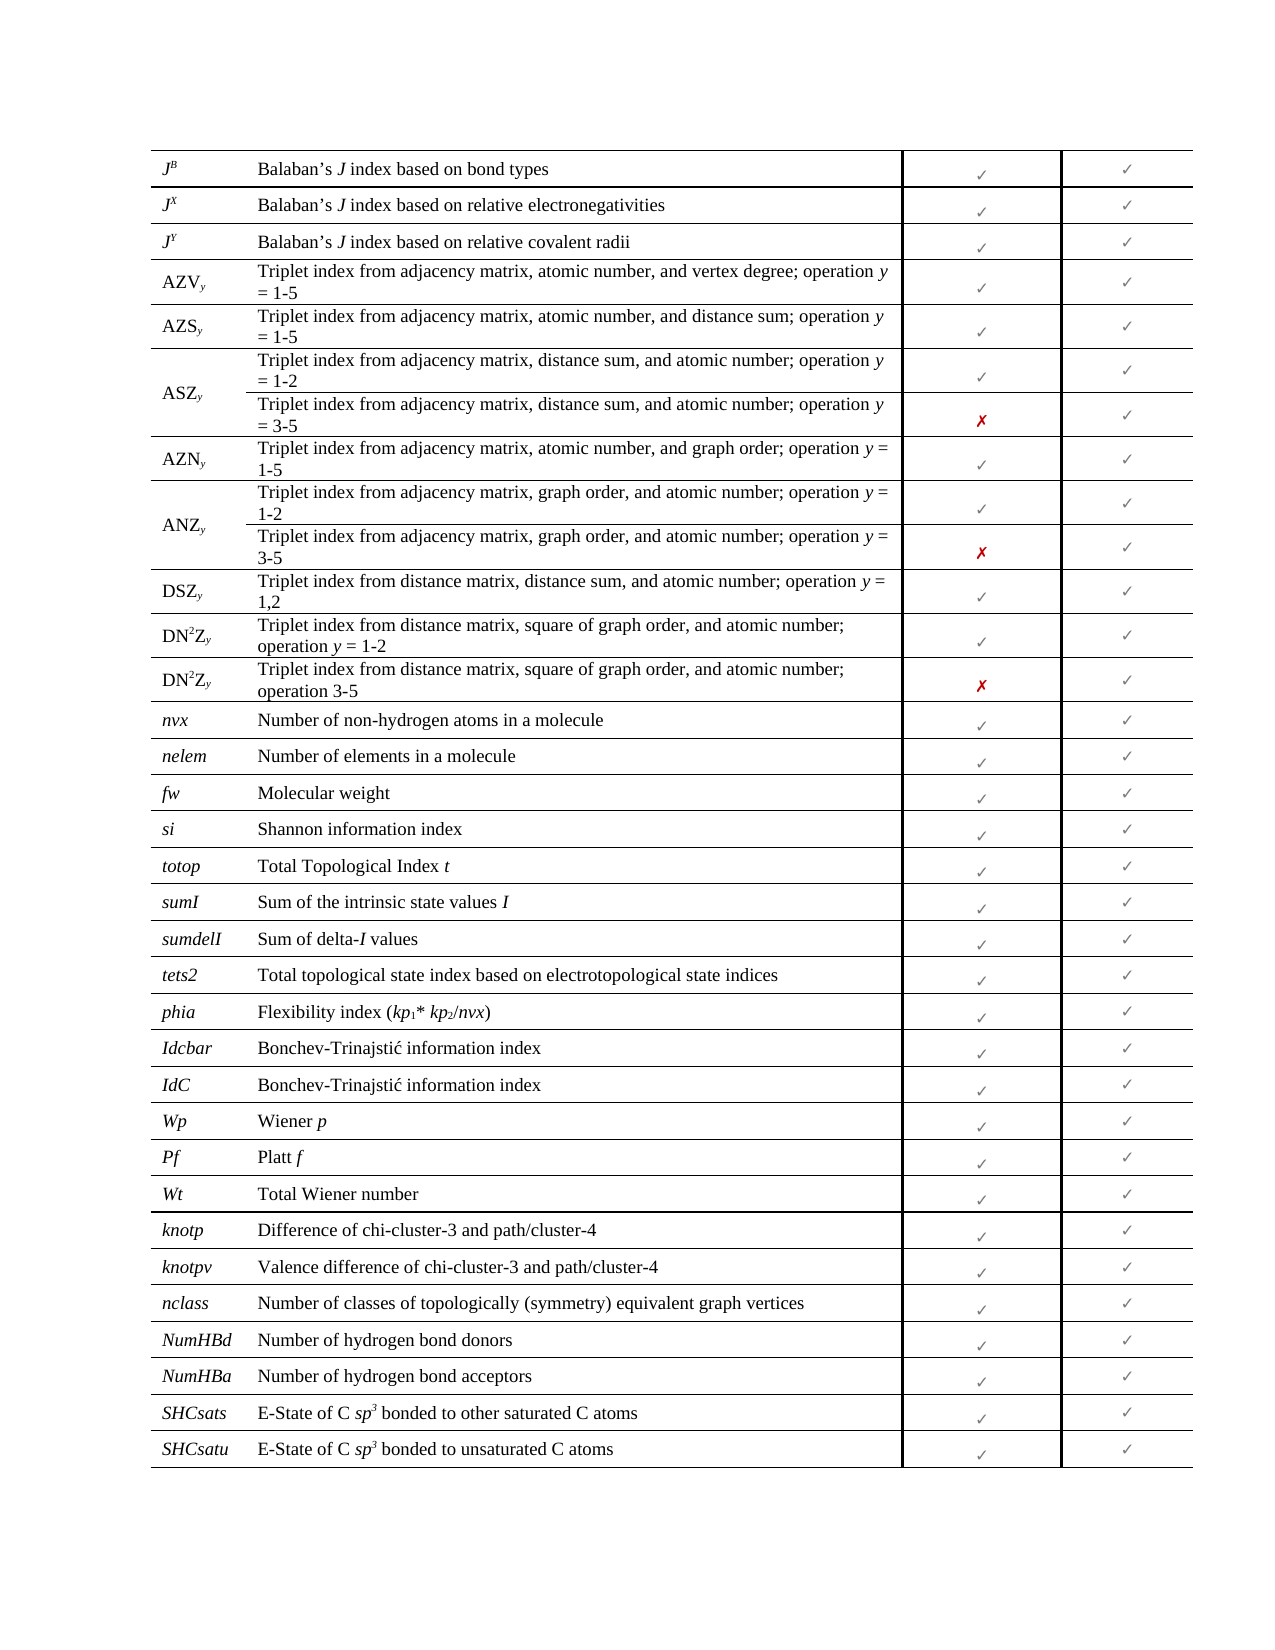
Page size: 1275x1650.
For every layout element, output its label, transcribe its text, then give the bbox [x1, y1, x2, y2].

table_cell Triplet index from adjacency matrix, graph order, and atomic number; operation y = 1-2 [246, 481, 901, 524]
table_cell Number of elements in a molecule [246, 739, 901, 774]
table_cell ✓ [904, 151, 1060, 186]
table_cell ✓ [1063, 848, 1193, 883]
table_cell totop [151, 848, 246, 883]
table_cell ✓ [904, 1103, 1060, 1138]
table_cell ✓ [904, 848, 1060, 883]
table_cell Total topological state index based on electrotopological state indices [246, 957, 901, 993]
table_cell Wt [151, 1176, 246, 1211]
table_cell Total Topological Index t [246, 848, 901, 883]
table_cell ✓ [904, 1249, 1060, 1284]
table_cell ✓ [904, 1176, 1060, 1211]
table_cell ✓ [1063, 1103, 1193, 1138]
table_cell ✓ [1063, 1249, 1193, 1284]
table_cell Valence difference of chi-cluster-3 and path/cluster-4 [246, 1249, 901, 1284]
table_cell Triplet index from adjacency matrix, graph order, and atomic number; operation y = 3-5 [246, 525, 901, 568]
table_cell Sum of the intrinsic state values I [246, 884, 901, 920]
table_cell ✓ [904, 305, 1060, 348]
table_cell ✓ [1063, 739, 1193, 774]
table_cell Triplet index from adjacency matrix, atomic number, and graph order; operation y = 1-5 [246, 437, 901, 480]
table_cell Pf [151, 1140, 246, 1175]
table_cell ✓ [1063, 393, 1193, 436]
table_cell ✓ [1063, 1140, 1193, 1175]
table_cell ✗ [904, 658, 1060, 701]
table_cell ✓ [904, 349, 1060, 392]
table_cell ✓ [1063, 349, 1193, 392]
table_cell ✓ [1063, 702, 1193, 737]
table_cell Bonchev-Trinajstić information index [246, 1030, 901, 1066]
table_cell ✓ [904, 570, 1060, 613]
table_cell Triplet index from adjacency matrix, atomic number, and distance sum; operation y = 1-5 [246, 305, 901, 348]
table_cell ✓ [904, 1358, 1060, 1394]
table_cell ✓ [904, 739, 1060, 774]
table_cell E-State of C sp3 bonded to other saturated C atoms [246, 1395, 901, 1430]
table_cell AZSy [151, 305, 246, 348]
table_cell ✓ [1063, 260, 1193, 303]
table_cell AZVy [151, 260, 246, 303]
table_cell Bonchev-Trinajstić information index [246, 1067, 901, 1102]
table_cell Number of classes of topologically (symmetry) equivalent graph vertices [246, 1285, 901, 1321]
table_cell Total Wiener number [246, 1176, 901, 1211]
table_cell nvx [151, 702, 246, 737]
table_cell ✓ [904, 1431, 1060, 1467]
table_cell Molecular weight [246, 775, 901, 810]
table_cell ✓ [1063, 1395, 1193, 1430]
table_cell E-State of C sp3 bonded to unsaturated C atoms [246, 1431, 901, 1467]
table_cell ✓ [904, 224, 1060, 259]
table_cell fw [151, 775, 246, 810]
table_cell ✓ [1063, 224, 1193, 259]
table_cell ✓ [1063, 811, 1193, 847]
table_cell Sum of delta-I values [246, 921, 901, 956]
table_cell ✓ [1063, 921, 1193, 956]
table_cell sumdelI [151, 921, 246, 956]
table_cell ✓ [1063, 614, 1193, 657]
table_cell phia [151, 994, 246, 1029]
table_cell sumI [151, 884, 246, 920]
table_cell nelem [151, 739, 246, 774]
table_cell ✓ [904, 1395, 1060, 1430]
table_cell Flexibility index (kp1* kp2/nvx) [246, 994, 901, 1029]
table_cell JX [151, 188, 246, 223]
table_cell ✓ [1063, 188, 1193, 223]
table_cell ✓ [1063, 1067, 1193, 1102]
table_cell ✓ [904, 1140, 1060, 1175]
table_cell Triplet index from adjacency matrix, atomic number, and vertex degree; operation y = 1-5 [246, 260, 901, 303]
table_cell ✓ [904, 1322, 1060, 1357]
table_cell ✓ [904, 1285, 1060, 1321]
table_cell ✓ [1063, 1358, 1193, 1394]
table_cell ✓ [904, 957, 1060, 993]
table_cell nclass [151, 1285, 246, 1321]
table_cell ✓ [1063, 570, 1193, 613]
table_cell Triplet index from distance matrix, square of graph order, and atomic number; operation 3-5 [246, 658, 901, 701]
table_cell ✗ [904, 393, 1060, 436]
table_cell Idcbar [151, 1030, 246, 1066]
table_cell AZNy [151, 437, 246, 480]
table_cell ✓ [904, 437, 1060, 480]
table_cell ASZy [151, 349, 246, 436]
table_cell ✓ [1063, 1176, 1193, 1211]
table_cell ✓ [1063, 437, 1193, 480]
table_cell ✓ [1063, 658, 1193, 701]
table_cell ✓ [904, 1030, 1060, 1066]
table_cell IdC [151, 1067, 246, 1102]
table_cell Number of hydrogen bond acceptors [246, 1358, 901, 1394]
table_cell ✓ [1063, 1030, 1193, 1066]
table_cell ✓ [904, 481, 1060, 524]
table_cell ✓ [904, 884, 1060, 920]
table_cell ✓ [904, 260, 1060, 303]
table_cell ✓ [904, 1213, 1060, 1248]
table_cell ✓ [1063, 1285, 1193, 1321]
table_cell DN2Zy [151, 614, 246, 657]
table_cell NumHBd [151, 1322, 246, 1357]
table_cell Number of hydrogen bond donors [246, 1322, 901, 1357]
table_cell Wiener p [246, 1103, 901, 1138]
table_cell Triplet index from adjacency matrix, distance sum, and atomic number; operation y = 1-2 [246, 349, 901, 392]
table_cell DN2Zy [151, 658, 246, 701]
table_cell knotpv [151, 1249, 246, 1284]
table_cell JY [151, 224, 246, 259]
table_cell NumHBa [151, 1358, 246, 1394]
table_cell Balaban’s J index based on relative covalent radii [246, 224, 901, 259]
table_cell JB [151, 151, 246, 186]
table_cell Difference of chi-cluster-3 and path/cluster-4 [246, 1213, 901, 1248]
table_cell ✓ [1063, 151, 1193, 186]
table_cell DSZy [151, 570, 246, 613]
table_cell ANZy [151, 481, 246, 568]
table_cell ✓ [1063, 1213, 1193, 1248]
table_cell SHCsats [151, 1395, 246, 1430]
table_cell knotp [151, 1213, 246, 1248]
table_cell ✓ [904, 811, 1060, 847]
table_cell tets2 [151, 957, 246, 993]
table_cell ✓ [1063, 1431, 1193, 1467]
table_cell Shannon information index [246, 811, 901, 847]
table_cell ✓ [1063, 957, 1193, 993]
table_cell ✓ [1063, 305, 1193, 348]
table_cell Triplet index from distance matrix, square of graph order, and atomic number; operation y = 1-2 [246, 614, 901, 657]
table_cell ✓ [1063, 884, 1193, 920]
table_cell Number of non-hydrogen atoms in a molecule [246, 702, 901, 737]
table_cell Balaban’s J index based on bond types [246, 151, 901, 186]
table_cell Triplet index from distance matrix, distance sum, and atomic number; operation y = 1,2 [246, 570, 901, 613]
table_cell si [151, 811, 246, 847]
table_cell ✓ [1063, 1322, 1193, 1357]
table_cell Wp [151, 1103, 246, 1138]
table_cell ✓ [1063, 775, 1193, 810]
table_cell ✓ [904, 614, 1060, 657]
table_cell ✓ [1063, 481, 1193, 524]
table_cell ✓ [904, 775, 1060, 810]
table_cell ✓ [904, 921, 1060, 956]
table_cell Triplet index from adjacency matrix, distance sum, and atomic number; operation y = 3-5 [246, 393, 901, 436]
table_cell ✓ [904, 994, 1060, 1029]
table_cell ✓ [904, 188, 1060, 223]
table_cell ✓ [904, 702, 1060, 737]
table_cell Platt f [246, 1140, 901, 1175]
table_cell ✓ [904, 1067, 1060, 1102]
table_cell ✗ [904, 525, 1060, 568]
table_cell ✓ [1063, 525, 1193, 568]
table_cell SHCsatu [151, 1431, 246, 1467]
table_cell ✓ [1063, 994, 1193, 1029]
table_cell Balaban’s J index based on relative electronegativities [246, 188, 901, 223]
